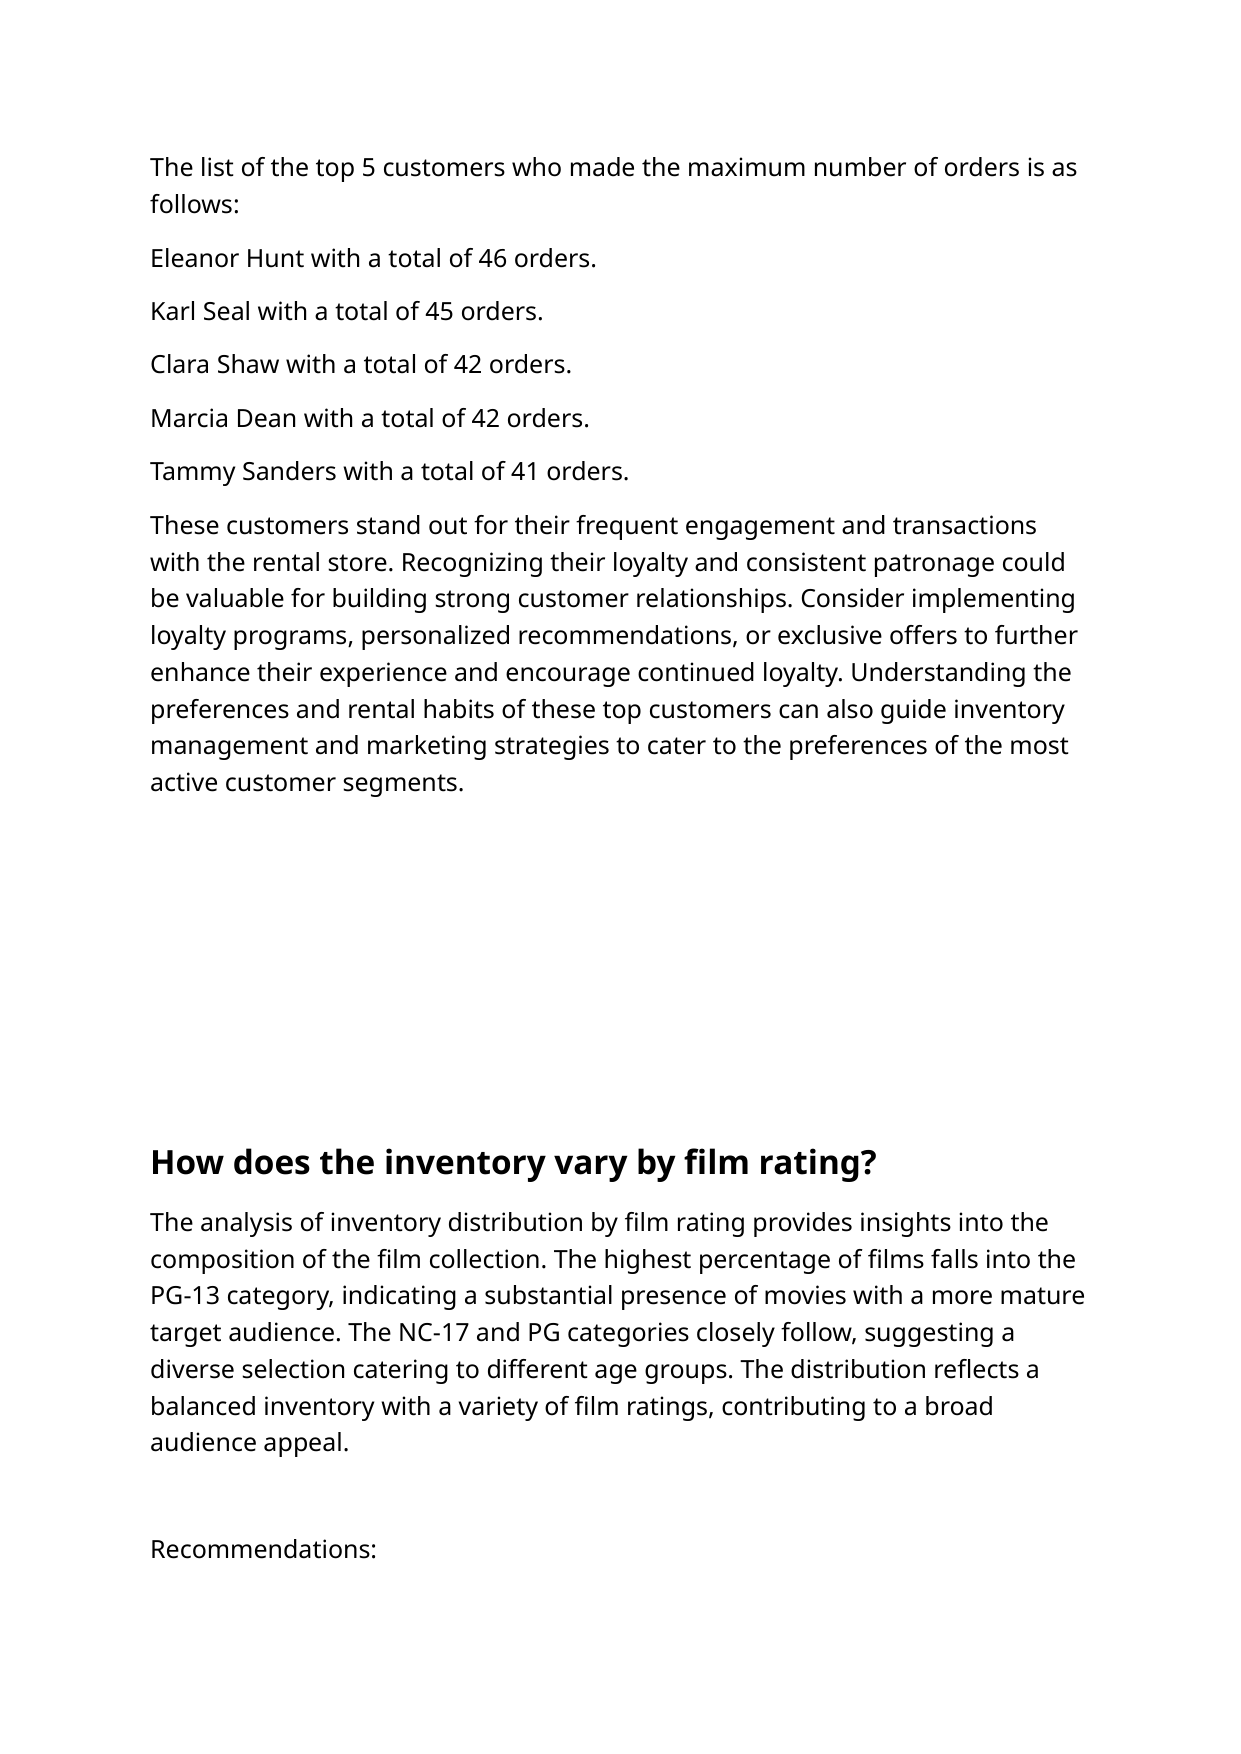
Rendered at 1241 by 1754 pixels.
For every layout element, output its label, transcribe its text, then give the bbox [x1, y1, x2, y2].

text Eleanor Hunt with a total of 46 orders. [150, 240, 1090, 274]
text Recommendations: [150, 1532, 1090, 1566]
text Karl Seal with a total of 45 orders. [150, 294, 1090, 328]
text Clara Shaw with a total of 42 orders. [150, 347, 1090, 381]
text Tammy Sanders with a total of 41 orders. [150, 454, 1090, 488]
text How does the inventory vary by film rating? [150, 1139, 1090, 1184]
text The analysis of inventory distribution by film rating provides insights into the composition of the film collection. The highest percentage of films falls into the PG-13 category, indicating a substantial presence of movies with a more mature target audience. The NC-17 and PG categories closely follow, suggesting a diverse selection catering to different age groups. The distribution reflects a balanced inventory with a variety of film ratings, contributing to a broad audience appeal. [150, 1204, 1090, 1459]
text Marcia Dean with a total of 42 orders. [150, 401, 1090, 434]
text The list of the top 5 customers who made the maximum number of orders is as follows: [150, 150, 1090, 221]
text These customers stand out for their frequent engagement and transactions with the rental store. Recognizing their loyalty and consistent patronage could be valuable for building strong customer relationships. Consider implementing loyalty programs, personalized recommendations, or exclusive offers to further enhance their experience and encourage continued loyalty. Understanding the preferences and rental habits of these top customers can also guide inventory management and marketing strategies to cater to the preferences of the most active customer segments. [150, 507, 1090, 799]
